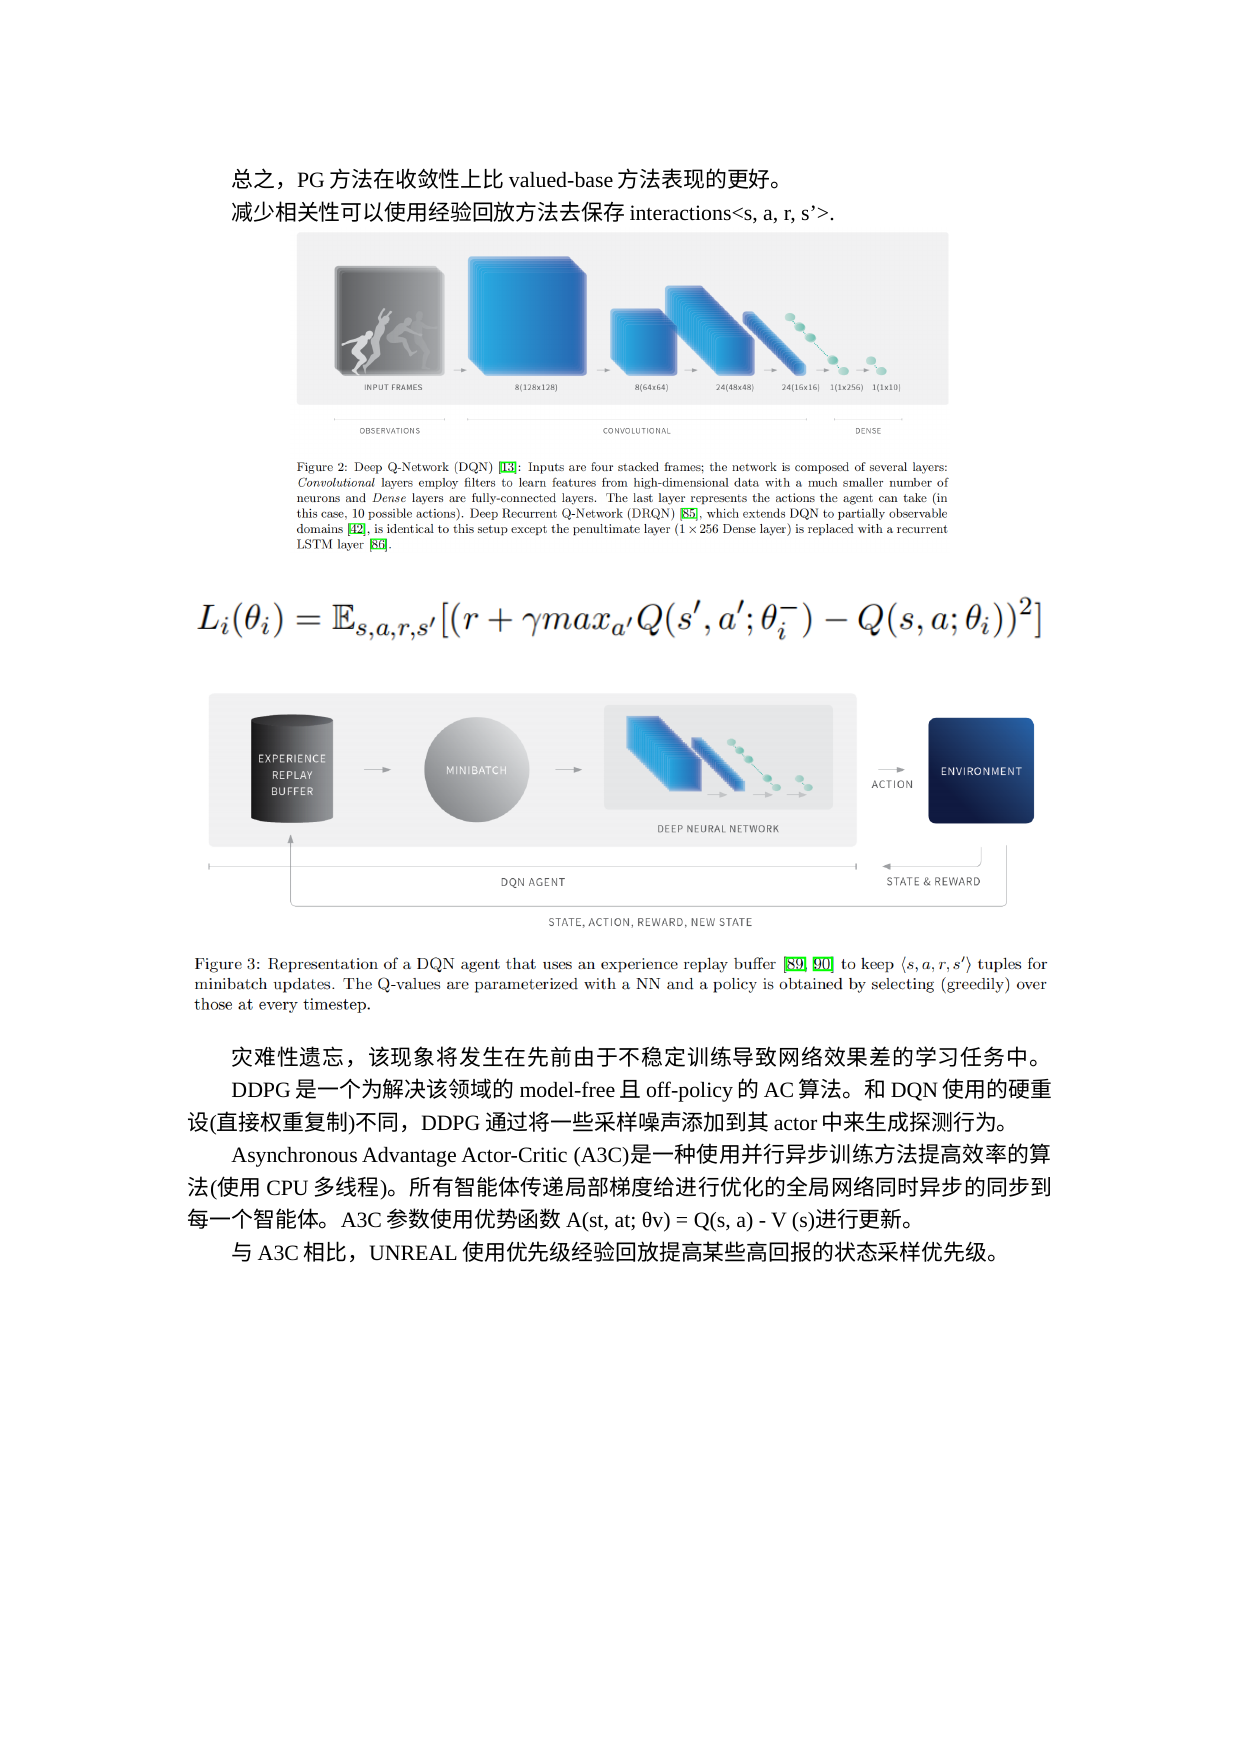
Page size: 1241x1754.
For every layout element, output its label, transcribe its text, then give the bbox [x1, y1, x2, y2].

picture [188, 584, 1053, 655]
list 总之，PG方法在收敛性上比valued-base方法表现的更好。 [187, 162, 1053, 194]
picture [188, 682, 1053, 1015]
list 减少相关性可以使用经验回放方法去保存interactions<s, a, r, s’>. [187, 194, 1053, 227]
list 灾难性遗忘，该现象将发生在先前由于不稳定训练导致网络效果差的学习任务中。 DDPG是一个为解决该领域的model-free且off-policy的AC算法。和DQN使用的硬重设(直接权重复制)不同，DDPG通过将一些采样噪声添加到其actor中来生成探测行为。 [187, 1039, 1053, 1137]
picture [290, 227, 951, 553]
list 与A3C相比，UNREAL使用优先级经验回放提高某些高回报的状态采样优先级。 [187, 1234, 1053, 1267]
list Asynchronous Advantage Actor-Critic (A3C)是一种使用并行异步训练方法提高效率的算法(使用CPU多线程)。所有智能体传递局部梯度给进行优化的全局网络同时异步的同步到每一个智能体。A3C参数使用优势函数A(st, at; θv) = Q(s, a) - V (s)进行更新。 [187, 1137, 1053, 1234]
